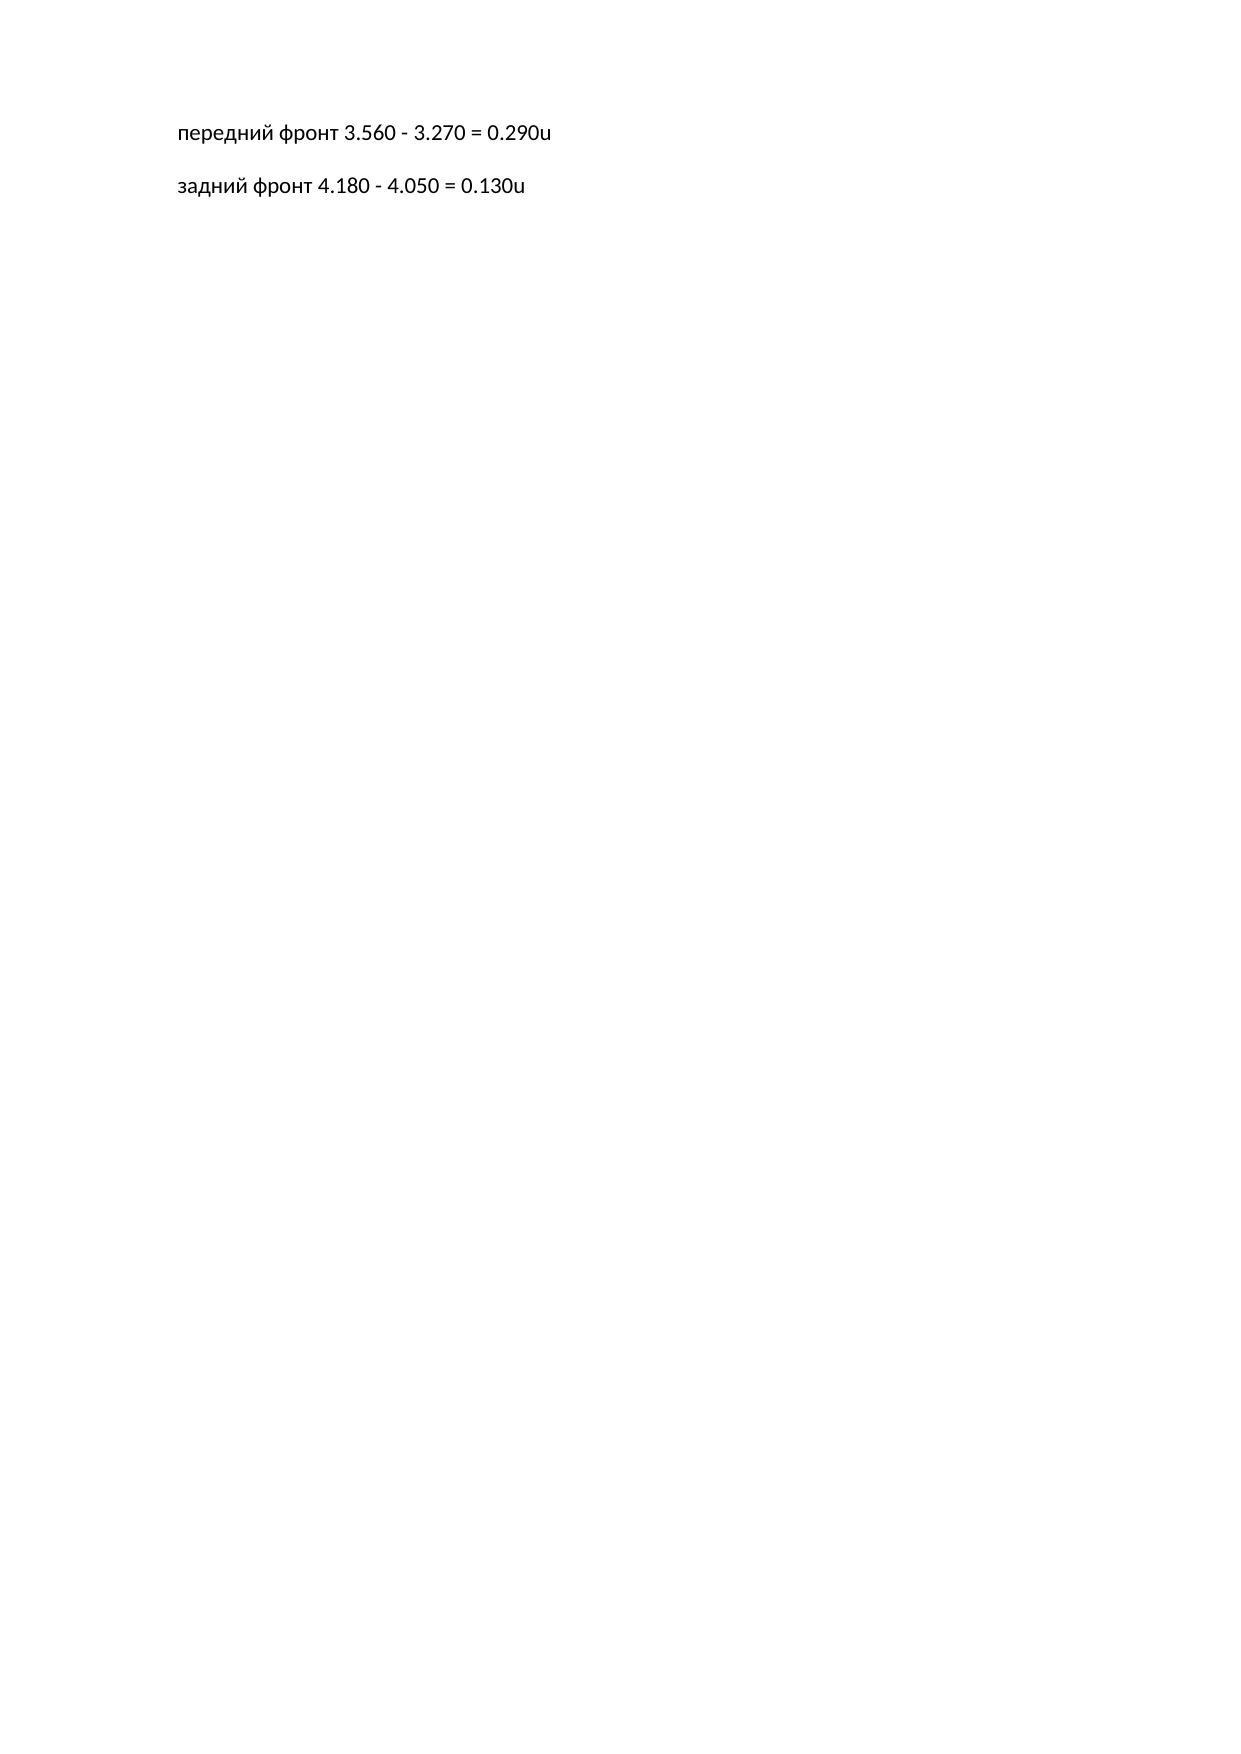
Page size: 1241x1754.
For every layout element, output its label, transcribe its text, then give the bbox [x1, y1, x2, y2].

text задний фронт 4.180 - 4.050 = 0.130u [177, 171, 1152, 199]
text передний фронт 3.560 - 3.270 = 0.290u [177, 118, 1152, 146]
